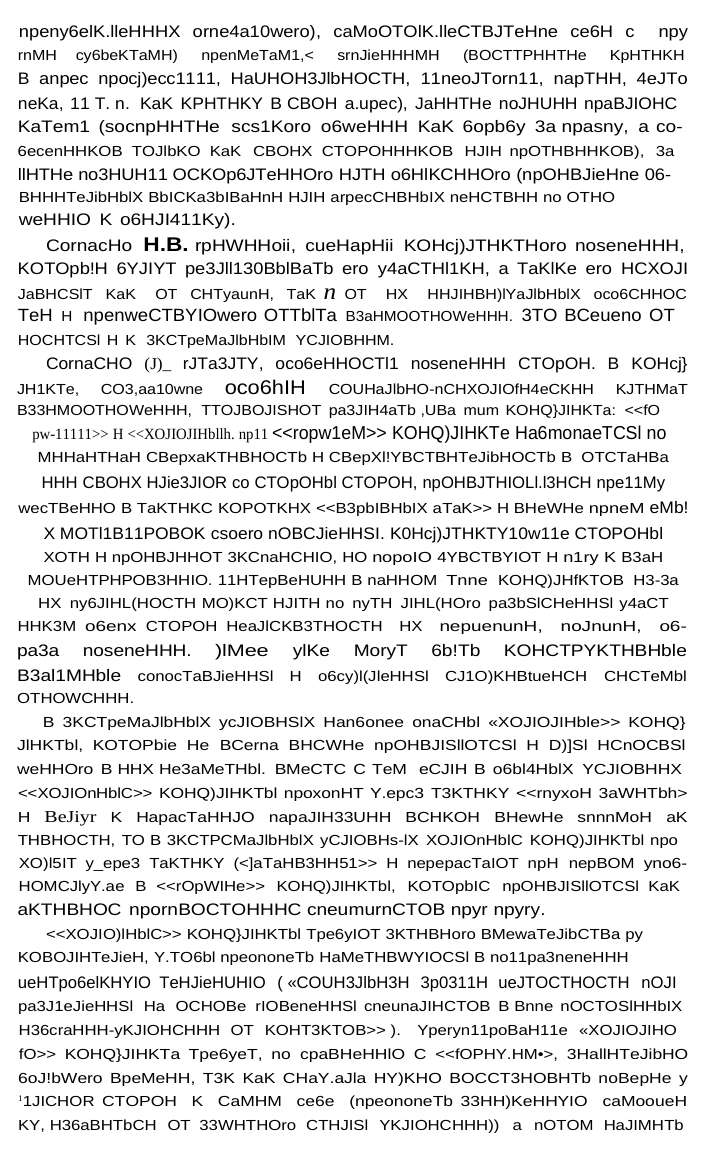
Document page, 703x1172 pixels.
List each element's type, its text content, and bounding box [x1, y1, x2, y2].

text B 3KCTpeMaJlbHblX ycJIOBHSlX Han6onee onaCHbl «XOJIOJIHble>> KOHQ}­ JlHKTbl, KOTOPbie He BCerna BHCWHe npOHBJISllOTCSl H D)]Sl HCnOCBSl­ weHHOro B HHX He3aMeTHbl. BMeCTC C TeM eCJIH B o6bl4HblX YCJIOBHHX [17, 713, 687, 777]
text CornaCHO (J)_ rJTa3JTY, oco6eHHOCTl1 noseneHHH CTOpOH. B KOHcj}­ JH1KTe, CO3,aa10wne oco6hIH COUHaJlbHO-nCHXOJIOfH4eCKHH KJTHMaT B33HMOOTHOWeHHH, TTOJBOJISHOT pa3JIH4aTb ,UBa mum KOHQ}JIHKTa: <<fO­ [17, 353, 688, 418]
text <<XOJIO)lHblC>> KOHQ}JIHKTbl Tpe6yIOT 3KTHBHoro BMewaTeJibCTBa py­ KOBOJIHTeJieH, Y.TO6bl npeononeTb HaMeTHBWYIOCSl B no11pa3neneHHH ueHTpo6elKHYIO TeHJieHUHIO ( «COUH3JlbH3H 3p0311H ueJTOCTHOCTH nOJI­ [18, 925, 700, 992]
text KaTem1 (socnpHHTHe scs1Koro o6weHHH KaK 6opb6y 3a npasny, a co- [18, 118, 700, 136]
text npeny6elK.lleHHHX orne4a10wero), caMoOTOlK.lleCTBJTeHne ce6H c npy­ rnMH cy6beKTaMH) npenMeTaM1,< srnJieHHHMH (BOCTTPHHTHe KpHTHKH B anpec npocj)ecc1111, HaUHOH3JlbHOCTH, 11neoJTorn11, napTHH, 4eJTo­ neKa, 11 T. n. KaK KPHTHKY B CBOH a.upec), JaHHTHe noJHUHH npaBJIOHC­ [18, 22, 688, 113]
text HHK3M o6enx CTOPOH HeaJlCKB3THOCTH HX nepuenunH, noJnunH, o6- pa3a noseneHHH. )lMee ylKe MoryT 6b!Tb KOHCTPYKTHBHble B3al1MHble conocTaBJieHHSl H o6cy)l(JleHHSl CJ1O)KHBtueHCH CHCTeMbl OTHOWCHHH. [17, 618, 687, 707]
text 6ecenHHKOB TOJlbKO KaK CBOHX CTOPOHHHKOB HJIH npOTHBHHKOB), 3a­ [17, 143, 700, 159]
text pa3J1eJieHHSl Ha OCHOBe rIOBeneHHSl cneunaJIHCTOB B Bnne nOCTOSlHHbIX [18, 999, 700, 1014]
text HOCHTCSl H K 3KCTpeMaJlbHbIM YCJIOBHHM. [18, 331, 700, 348]
text KOTOpb!H 6YJIYT pe3Jll130BblBaTb ero y4aCTHl1KH, a TaKlKe ero HCXOJI JaBHCSlT KaK OT CHTyaunH, TaK n OT HX HHJIHBH)lYaJlbHblX oco6CHHOC­ TeH H npenweCTBYIOwero OTTblTa B3aHMOOTHOWeHHH. 3TO BCeueno OT­ [17, 259, 688, 325]
text aKTHBHOC npornBOCTOHHHC cneumurnCTOB npyr npyry. [17, 901, 700, 919]
text XO)l5IT y_epe3 TaKTHKY (<]aTaHB3HH51>> H nepepacTaIOT npH nepBOM yno6- HOMCJlyY.ae B <<rOpWIHe>> KOHQ)JIHKTbl, KOTOpbIC npOHBJISllOTCSl KaK [18, 855, 687, 895]
text llHTHe no3HUH11 OCKOp6JTeHHOro HJTH o6HlKCHHOro (npOHBJieHne 06- BHHHTeJibHblX BbICKa3bIBaHnH HJIH arpecCHBHbIX neHCTBHH no OTHO­ weHHIO K o6HJI411Ky). [18, 165, 686, 229]
text fO>> KOHQ}JIHKTa Tpe6yeT, no cpaBHeHHlO C <<fOPHY.HM•>, 3HallHTeJibHO 6oJ!bWero BpeMeHH, T3K KaK CHaY.aJla HY)KHO BOCCT3HOBHTb noBepHe y 11JICHOR CTOPOH K CaMHM ce6e (npeononeTb 33HH)KeHHYIO caMooueH­ KY, H36aBHTbCH OT 33WHTHOro CTHJISl YKJIOHCHHH)) a nOTOM HaJIMHTb [18, 1046, 688, 1133]
text H36craHHH-yKJIOHCHHH OT KOHT3KTOB>> ). Yperyn11poBaH11e «XOJIOJIHO­ [18, 1022, 700, 1038]
text pw-11111>> H <<XOJIOJIHbllh. np11 <<ropw1eM>> KOHQ)JIHKTe Ha6monaeTCSl no­ MHHaHTHaH CBepxaKTHBHOCTb H CBepXl!YBCTBHTeJibHOCTb B OTCTaHBa­ HHH CBOHX HJie3JIOR co CTOpOHbl CTOPOH, npOHBJTHIOLl.l3HCH npe11My­ wecTBeHHO B TaKTHKC KOPOTKHX <<B3pbIBHbIX aTaK>> H BHeWHe npneM­ eMb!X MOTl1B11POBOK csoero nOBCJieHHSI. K0Hcj)JTHKTY10w11e CTOPOHbl XOTH H npOHBJHHOT 3KCnaHCHIO, HO nopoIO 4YBCTBYIOT H n1ry K B3aH­ MOUeHTPHPOB3HHIO. 11HTepBeHUHH B naHHOM Tnne KOHQ)JHfKTOB H3-3a HX ny6JIHL(HOCTH MO)KCT HJITH no nyTH JIHL(HOro pa3bSlCHeHHSl y4aCT­ [10, 422, 689, 611]
text <<XOJIOnHblC>> KOHQ)JIHKTbl npoxonHT Y.epc3 T3KTHKY <<rnyxoH 3aWHTbh> H BeJiyr K HapacTaHHJO napaJIH33UHH BCHKOH BHewHe snnnMoH aK­ THBHOCTH, TO B 3KCTPCMaJlbHblX yCJIOBHs-lX XOJIOnHblC KOHQ)JIHKTbl npo­ [18, 784, 688, 848]
text CornacHo H.B. rpHWHHoii, cueHapHii KOHcj)JTHKTHoro noseneHHH, [46, 234, 700, 255]
